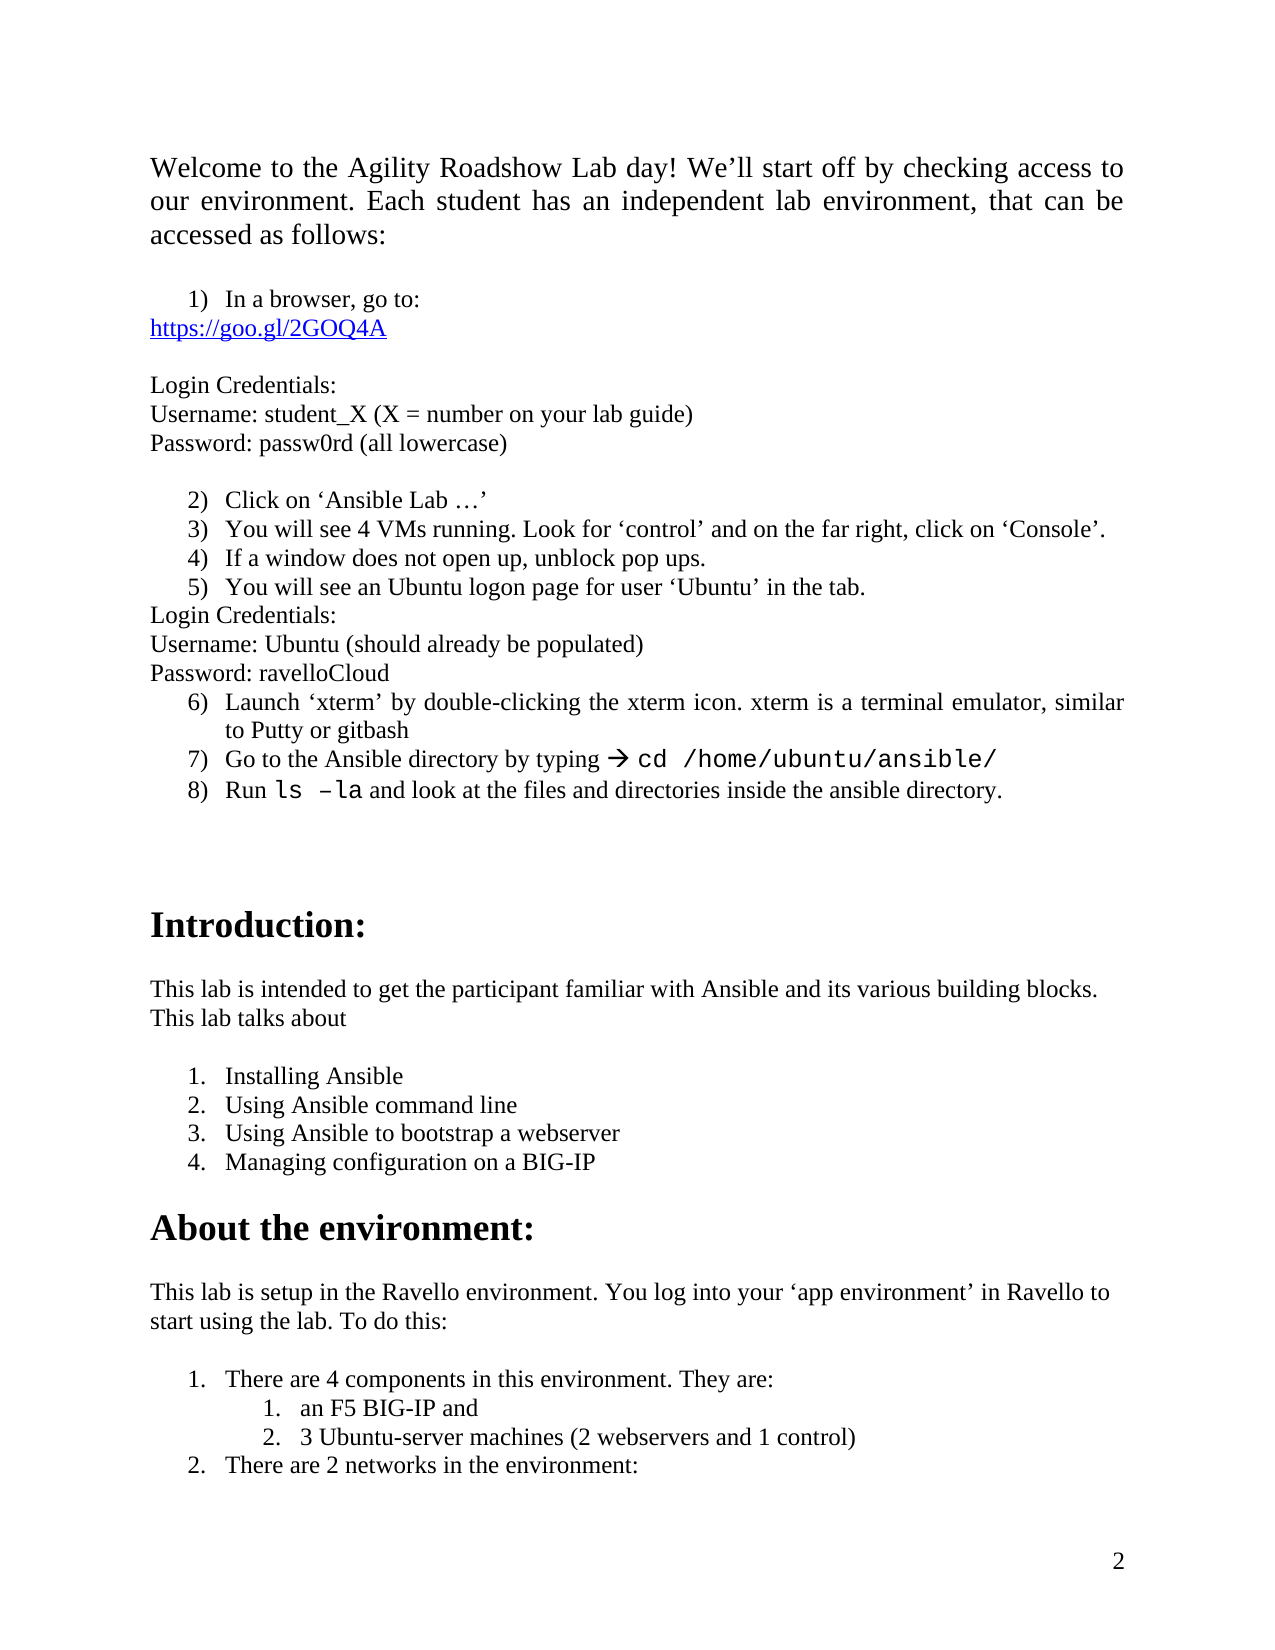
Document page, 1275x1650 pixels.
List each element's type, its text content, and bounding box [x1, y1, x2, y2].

subtitle Introduction: [150, 902, 1125, 945]
subtitle You will see 4 VMs running. Look for ‘control’ and on the far right, click on ‘Console’. [187, 514, 1125, 543]
list an F5 BIG-IP and [262, 1393, 1125, 1422]
subtitle Welcome to the Agility Roadshow Lab day! We’ll start off by checking access to our environment. Each student has an independent lab environment, that can be accessed as follows: [150, 150, 1125, 251]
text This lab is intended to get the participant familiar with Ansible and its various building blocks. This lab talks about [150, 974, 1125, 1032]
subtitle Password: ravelloCloud [150, 658, 1125, 687]
subtitle You will see an Ubuntu logon page for user ‘Ubuntu’ in the tab. [187, 572, 1125, 600]
list There are 4 components in this environment. They are: [187, 1364, 1125, 1393]
subtitle If a window does not open up, unblock pop ups. [187, 543, 1125, 572]
list Managing configuration on a BIG-IP [187, 1147, 1125, 1176]
list There are 2 networks in the environment: [187, 1450, 1125, 1479]
subtitle Username: student_X (X = number on your lab guide) [150, 399, 1125, 428]
subtitle Launch ‘xterm’ by double-clicking the xterm icon. xterm is a terminal emulator, similar to Putty or gitbash [187, 687, 1125, 744]
subtitle Click on ‘Ansible Lab …’ [187, 485, 1125, 514]
subtitle Login Credentials: [150, 600, 1125, 629]
subtitle Username: Ubuntu (should already be populated) [150, 629, 1125, 658]
list Using Ansible to bootstrap a webserver [187, 1118, 1125, 1147]
list Installing Ansible [187, 1061, 1125, 1090]
list 3 Ubuntu-server machines (2 webservers and 1 control) [262, 1422, 1125, 1450]
list Using Ansible command line [187, 1090, 1125, 1118]
subtitle In a browser, go to: [187, 284, 1125, 313]
subtitle Go to the Ansible directory by typing cd /home/ubuntu/ansible/ [187, 744, 1125, 775]
subtitle https://goo.gl/2GOQ4A [150, 313, 1125, 342]
subtitle Login Credentials: [150, 370, 1125, 399]
subtitle Password: passw0rd (all lowercase) [150, 428, 1125, 457]
subtitle Run ls –la and look at the files and directories inside the ansible directory. [187, 775, 1125, 806]
text This lab is setup in the Ravello environment. You log into your ‘app environment’ in Ravello to start using the lab. To do this: [150, 1277, 1125, 1335]
subtitle About the environment: [150, 1205, 1125, 1248]
